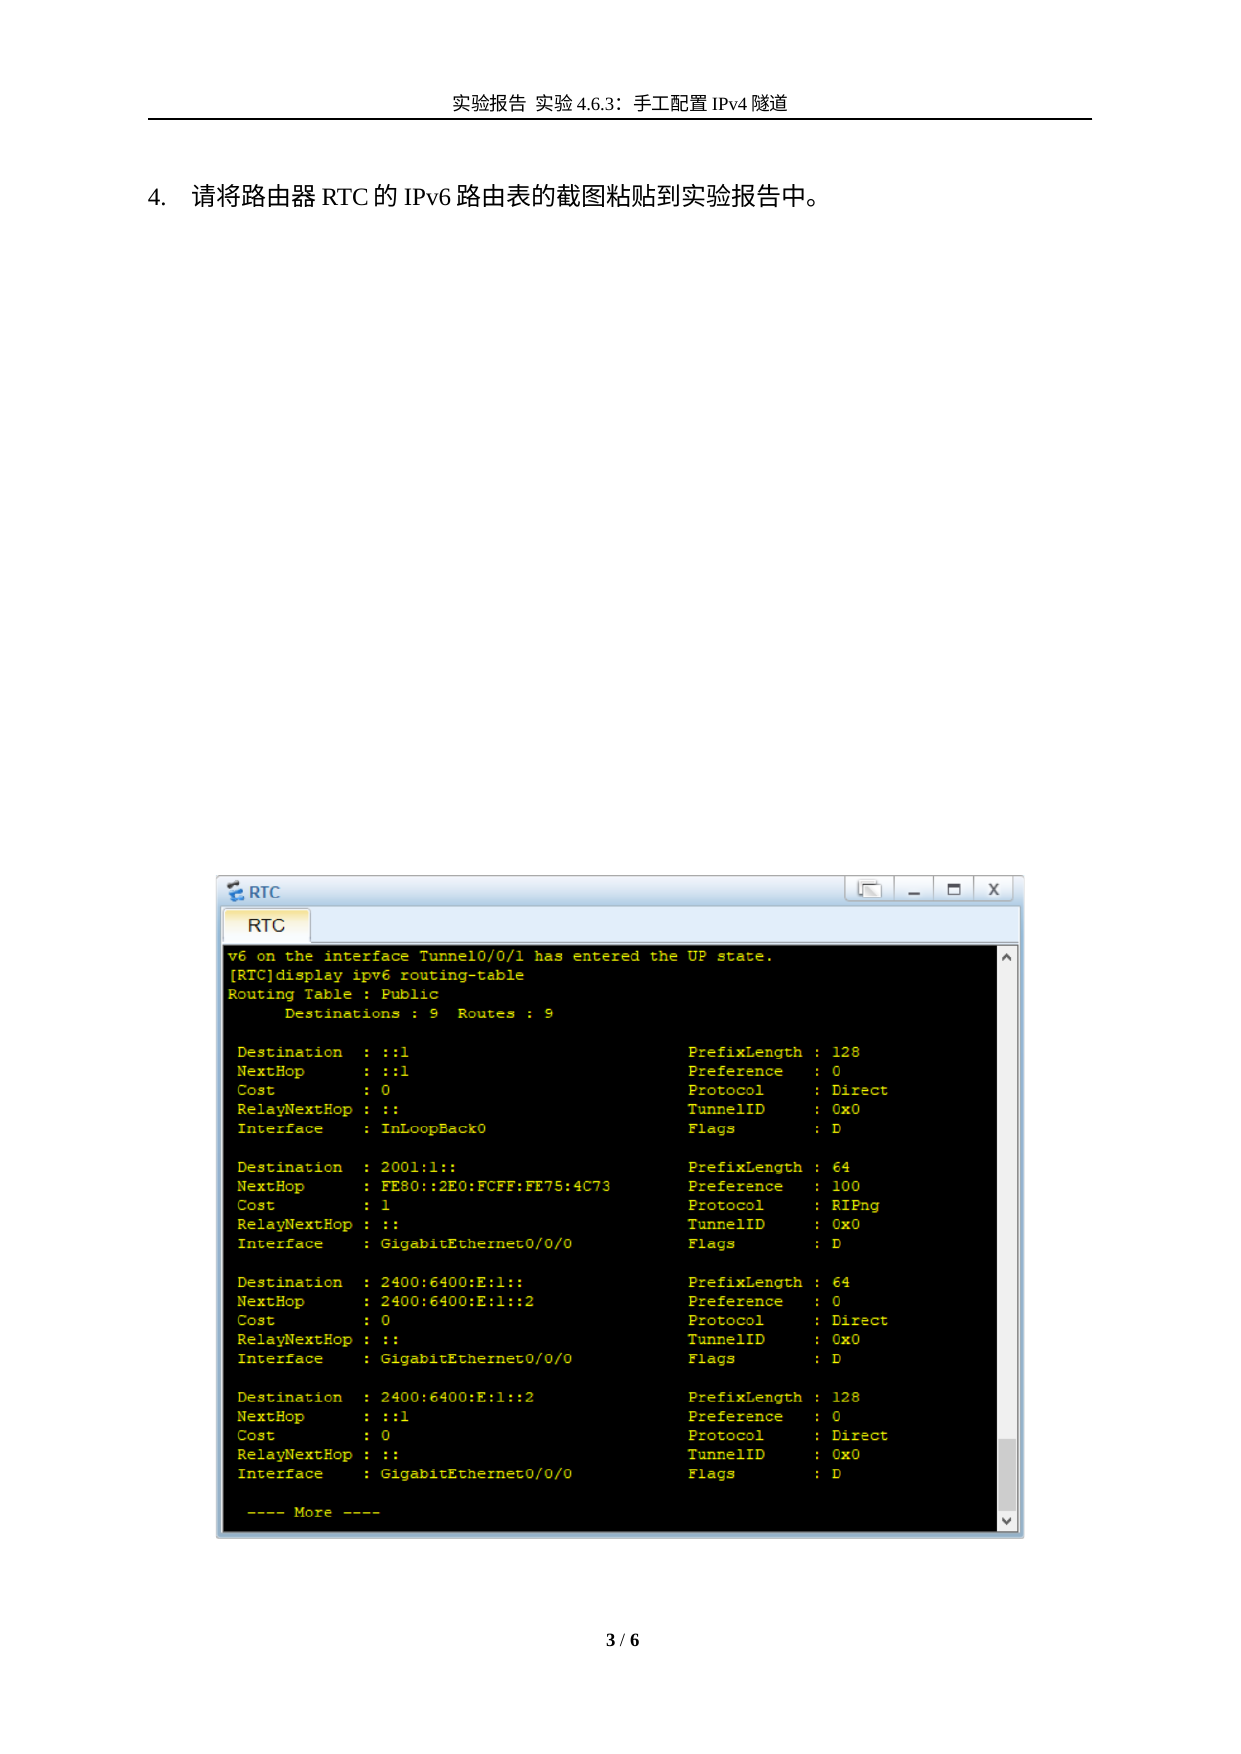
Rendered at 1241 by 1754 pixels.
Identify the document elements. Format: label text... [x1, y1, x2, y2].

picture [215, 875, 1025, 1539]
list 请将路由器RTC的IPv6路由表的截图粘贴到实验报告中。 [148, 162, 1092, 227]
